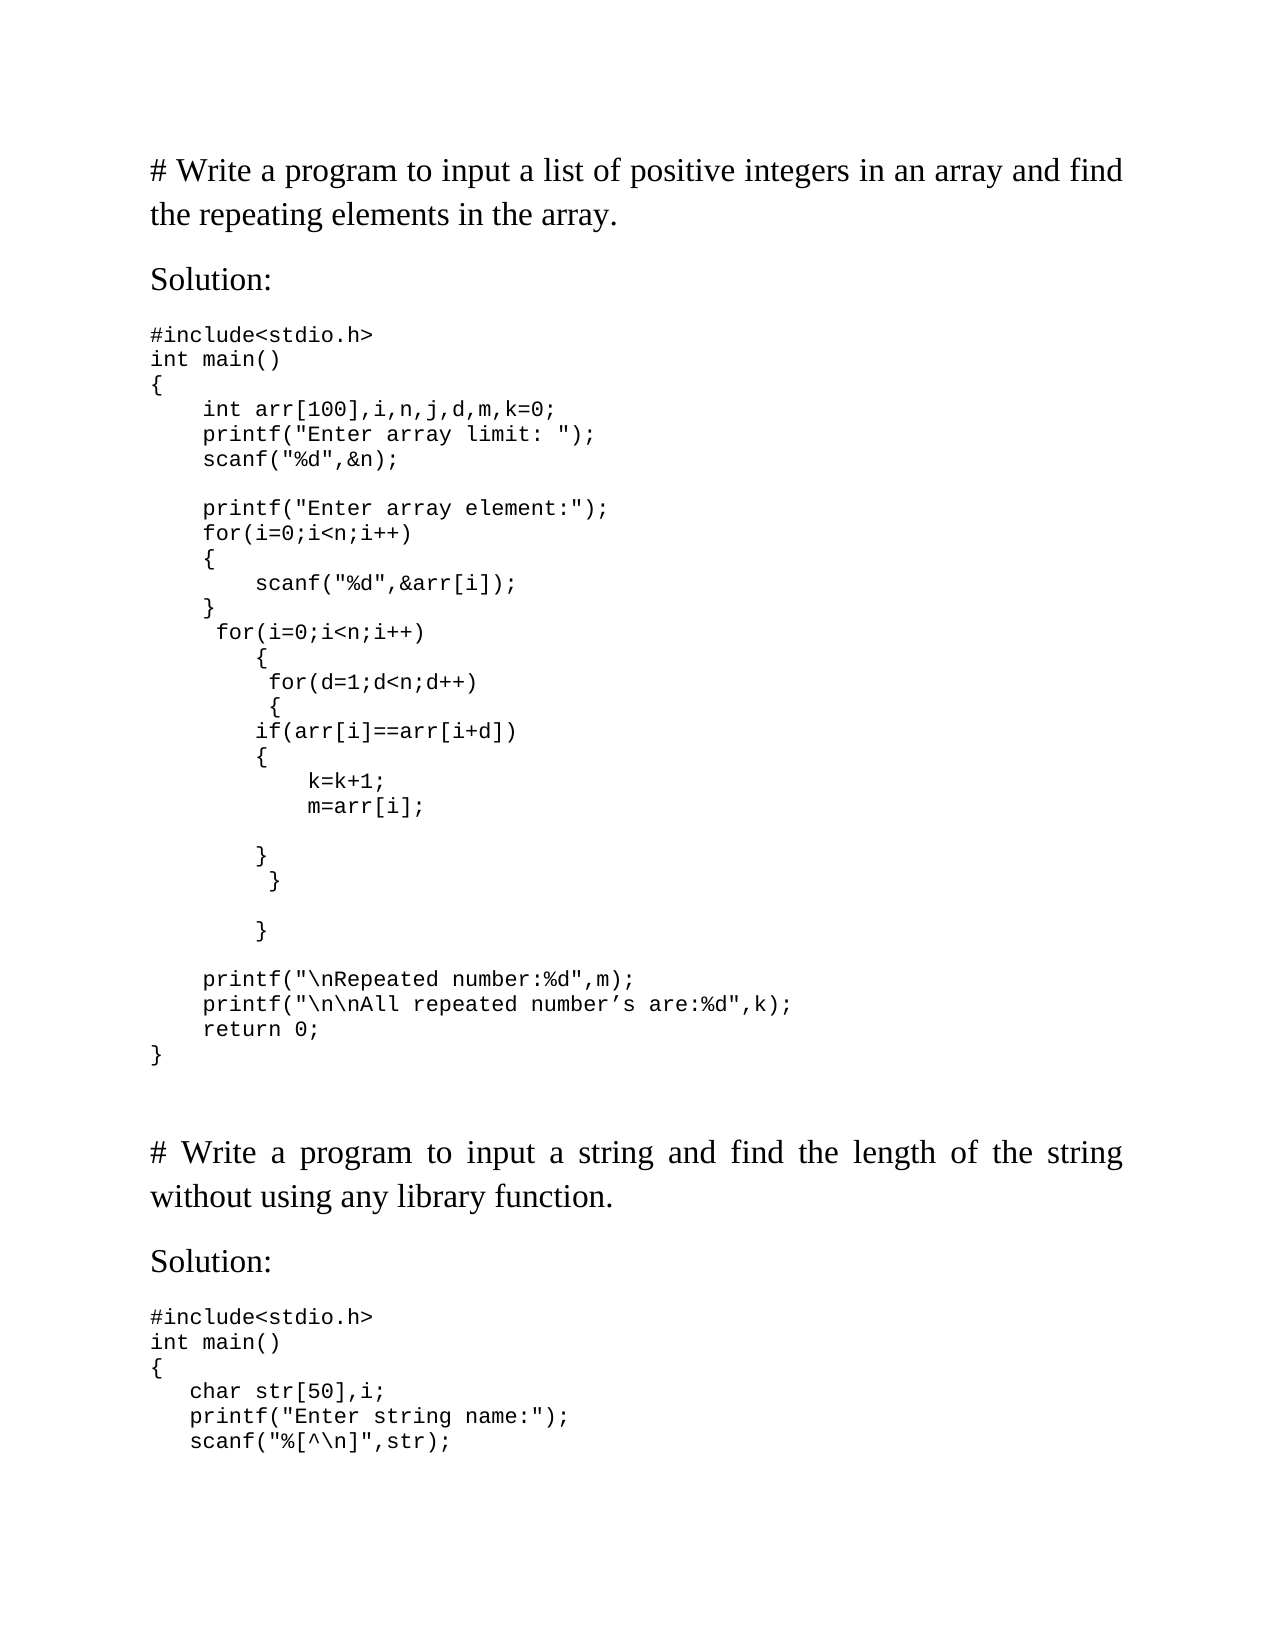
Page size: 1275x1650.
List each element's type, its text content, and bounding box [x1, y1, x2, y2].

text printf("Enter array element:"); [150, 497, 1125, 522]
text Solution: [150, 259, 1125, 297]
text scanf("%d",&arr[i]); [150, 572, 1125, 597]
text } [150, 869, 1125, 894]
text #include<stdio.h> [150, 324, 1125, 349]
text int main() [150, 1331, 1125, 1356]
text int arr[100],i,n,j,d,m,k=0; [150, 398, 1125, 423]
text printf("\n\nAll repeated number’s are:%d",k); [150, 993, 1125, 1018]
text } [150, 844, 1125, 869]
text for(d=1;d<n;d++) [150, 671, 1125, 696]
text k=k+1; [150, 770, 1125, 795]
text { [150, 373, 1125, 398]
text # Write a program to input a list of positive integers in an array and find the repeating elements in the array. [150, 150, 1125, 232]
text } [150, 1043, 1125, 1068]
text { [150, 696, 1125, 721]
text #include<stdio.h> [150, 1306, 1125, 1331]
text int main() [150, 349, 1125, 373]
text printf("Enter string name:"); [150, 1406, 1125, 1430]
text if(arr[i]==arr[i+d]) [150, 721, 1125, 745]
text printf("\nRepeated number:%d",m); [150, 968, 1125, 993]
text for(i=0;i<n;i++) [150, 522, 1125, 547]
text { [150, 547, 1125, 572]
text return 0; [150, 1018, 1125, 1043]
text } [150, 919, 1125, 944]
text } [150, 597, 1125, 621]
text Solution: [150, 1241, 1125, 1280]
text { [150, 745, 1125, 770]
text # Write a program to input a string and find the length of the string without using any library function. [150, 1132, 1125, 1215]
text for(i=0;i<n;i++) [150, 621, 1125, 646]
text printf("Enter array limit: "); [150, 423, 1125, 448]
text scanf("%[^\n]",str); [150, 1430, 1125, 1455]
text { [150, 1356, 1125, 1381]
text scanf("%d",&n); [150, 448, 1125, 473]
text m=arr[i]; [150, 795, 1125, 820]
text char str[50],i; [150, 1381, 1125, 1406]
text { [150, 646, 1125, 671]
